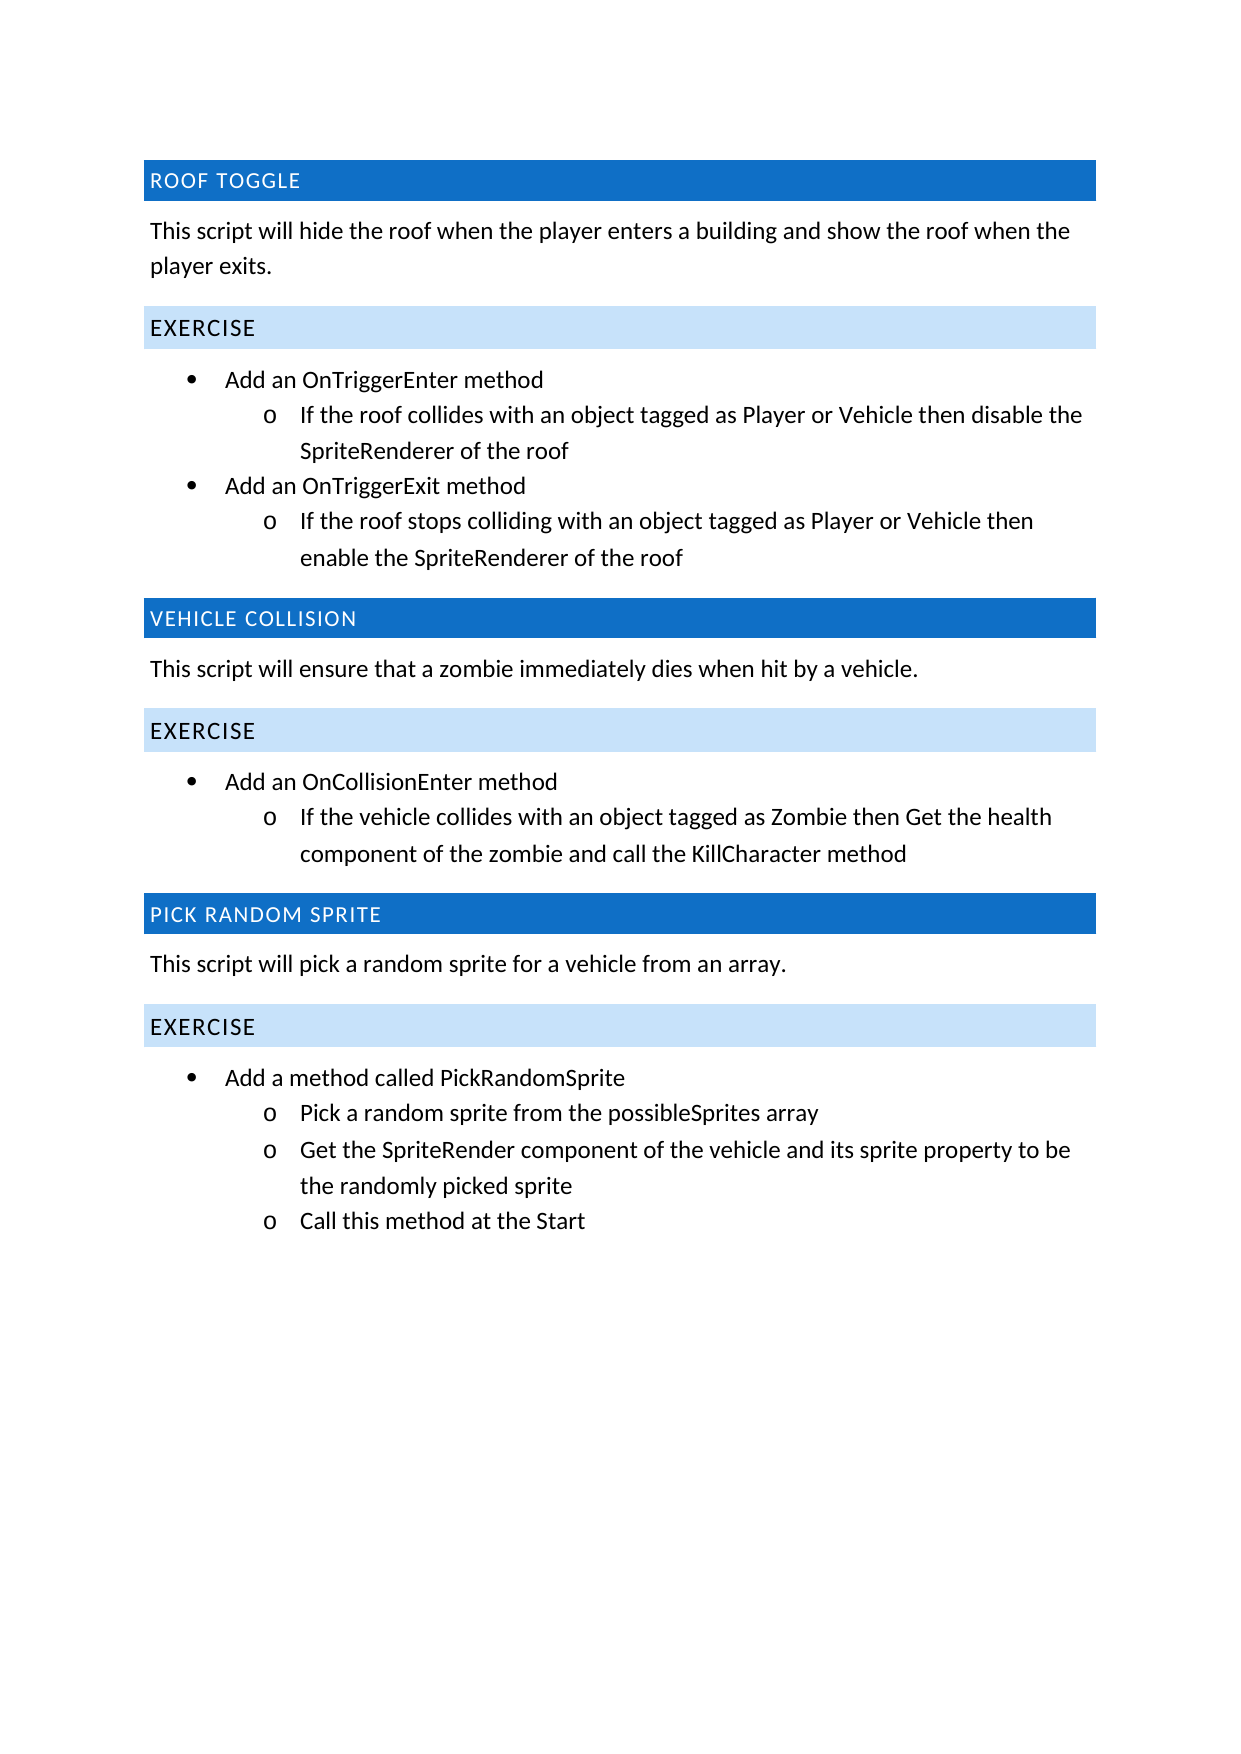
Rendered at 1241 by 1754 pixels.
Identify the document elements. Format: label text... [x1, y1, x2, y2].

subtitle Exercise [150, 715, 1090, 745]
list Add an OnTriggerExit method [187, 471, 1090, 501]
text This script will pick a random sprite for a vehicle from an array. [150, 949, 1090, 979]
list If the vehicle collides with an object tagged as Zombie then Get the health component of the zombie and call the KillCharacter method [262, 801, 1090, 868]
subtitle Exercise [150, 1011, 1090, 1041]
list Pick a random sprite from the possibleSprites array [262, 1097, 1090, 1129]
list If the roof collides with an object tagged as Player or Vehicle then disable the SpriteRenderer of the roof [262, 399, 1090, 466]
subtitle Pick Random Sprite [150, 900, 1090, 928]
list Add an OnCollisionEnter method [187, 766, 1090, 797]
list Call this method at the Start [262, 1205, 1090, 1237]
text This script will ensure that a zombie immediately dies when hit by a vehicle. [150, 653, 1090, 683]
subtitle Exercise [150, 313, 1090, 343]
list Add an OnTriggerEnter method [187, 364, 1090, 395]
subtitle Vehicle Collision [150, 604, 1090, 632]
list Add a method called PickRandomSprite [187, 1062, 1090, 1093]
subtitle Roof Toggle [150, 167, 1090, 195]
text This script will hide the roof when the player enters a building and show the roof when the player exits. [150, 216, 1090, 281]
list Get the SpriteRender component of the vehicle and its sprite property to be the randomly picked sprite [262, 1134, 1090, 1201]
list If the roof stops colliding with an object tagged as Player or Vehicle then enable the SpriteRenderer of the roof [262, 506, 1090, 572]
